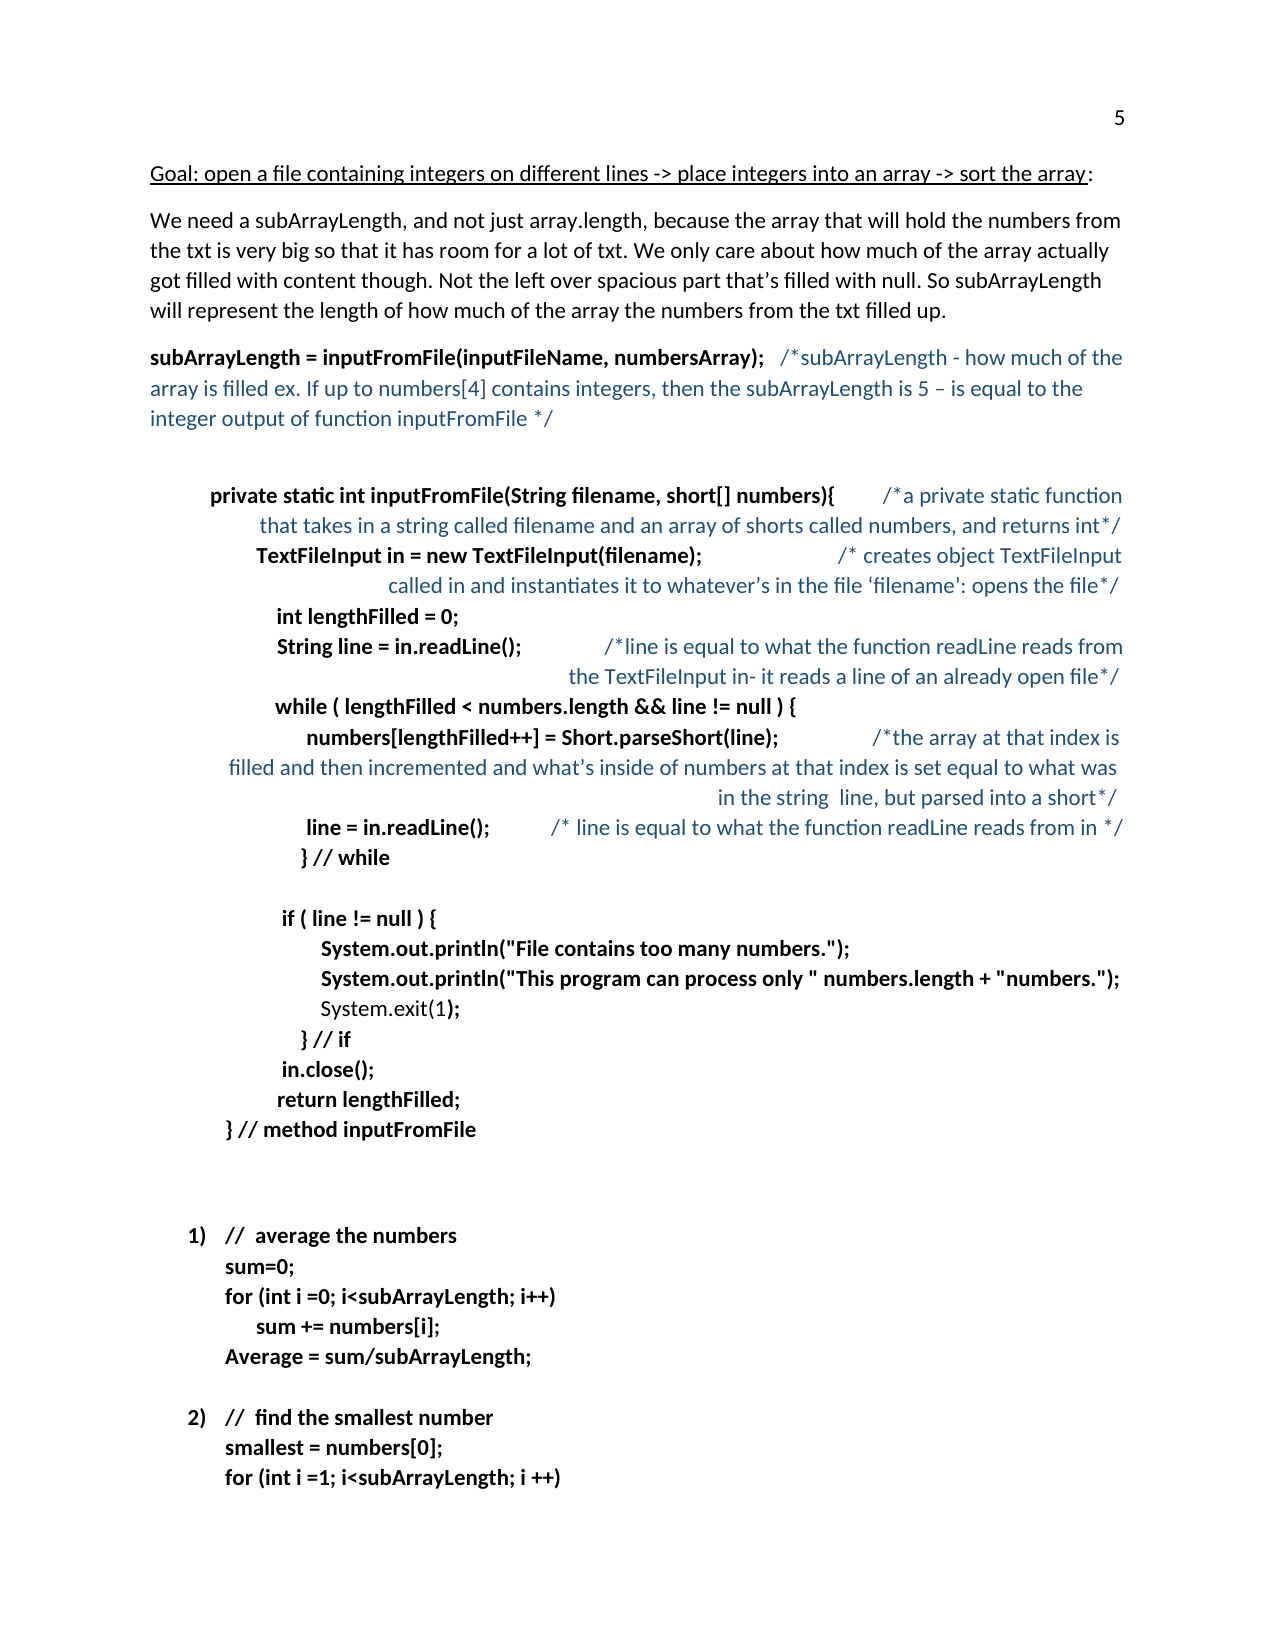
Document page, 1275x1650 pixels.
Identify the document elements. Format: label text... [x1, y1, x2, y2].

list smallest = numbers[0]; [225, 1433, 1125, 1461]
list Average = sum/subArrayLength; [225, 1342, 1125, 1370]
list in the string line, but parsed into a short*/ line = in.readLine(); /* line is equal to what the function readLine reads from in */ } // while [228, 783, 1125, 871]
list // find the smallest number [187, 1403, 1125, 1431]
list for (int i =0; i<subArrayLength; i++) [225, 1282, 1125, 1310]
list called in and instantiates it to whatever’s in the file ‘filename’: opens the file*/ int lengthFilled = 0; String line = in.readLine(); /*line is equal to what the function readLine reads from [225, 572, 1125, 660]
list the TextFileInput in- it reads a line of an already open file*/ while ( lengthFilled < numbers.length && line != null ) { numbers[lengthFilled++] = Short.parseShort(line); /*the array at that index is filled and then incremented and what’s inside of numbers at that index is set equal to what was [228, 662, 1125, 781]
list sum=0; [225, 1252, 1125, 1280]
list that takes in a string called filename and an array of shorts called numbers, and returns int*/ TextFileInput in = new TextFileInput(filename); /* creates object TextFileInput [225, 511, 1125, 569]
list sum += numbers[i]; [225, 1312, 1125, 1340]
list } // method inputFromFile [225, 1115, 1125, 1143]
text subArrayLength = inputFromFile(inputFileName, numbersArray); /*subArrayLength - how much of the array is filled ex. If up to numbers[4] contains integers, then the subArrayLength is 5 – is equal to the integer output of function inputFromFile */ [150, 343, 1125, 432]
list for (int i =1; i<subArrayLength; i ++) [225, 1463, 1125, 1491]
list private static int inputFromFile(String filename, short[] numbers){ /*a private static function [210, 481, 1125, 509]
text We need a subArrayLength, and not just array.length, because the array that will hold the numbers from the txt is very big so that it has room for a lot of txt. We only care about how much of the array actually got filled with content though. Not the left over spacious part that’s filled with null. So subArrayLength will represent the length of how much of the array the numbers from the txt filled up. [150, 206, 1125, 324]
list if ( line != null ) { System.out.println("File contains too many numbers."); System.out.println("This program can process only " numbers.length + "numbers."); System.exit(1); } // if in.close(); return lengthFilled; [225, 904, 1125, 1113]
list // average the numbers [187, 1222, 1125, 1249]
text Goal: open a file containing integers on different lines -> place integers into an array -> sort the array: [150, 159, 1125, 187]
